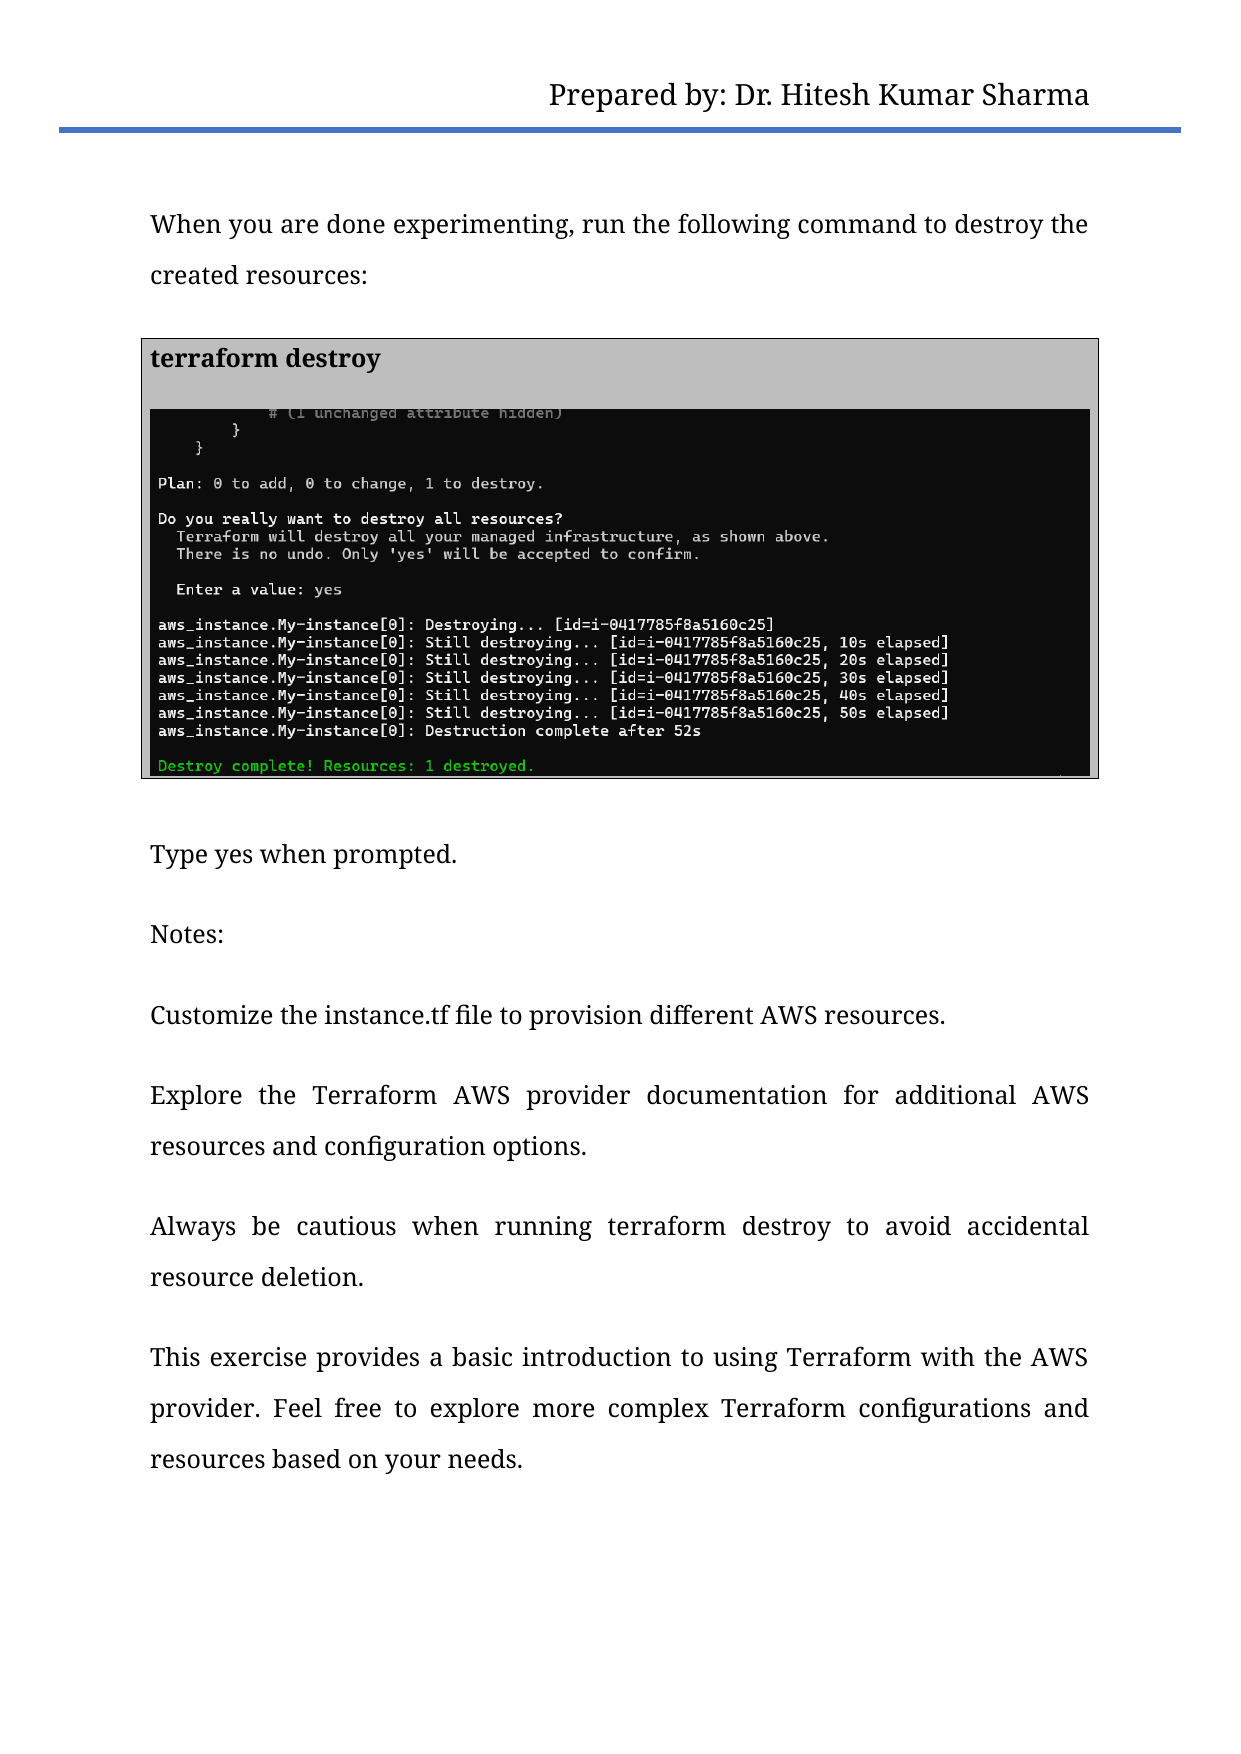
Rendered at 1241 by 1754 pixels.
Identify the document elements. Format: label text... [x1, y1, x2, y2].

text Type yes when prompted. [150, 837, 1090, 871]
text This exercise provides a basic introduction to using Terraform with the AWS provider. Feel free to explore more complex Terraform configurations and resources based on your needs. [150, 1340, 1090, 1476]
text Notes: [150, 917, 1090, 951]
text Always be cautious when running terraform destroy to avoid accidental resource deletion. [150, 1209, 1090, 1294]
text terraform destroy [142, 339, 1098, 375]
text Explore the Terraform AWS provider documentation for additional AWS resources and configuration options. [150, 1078, 1090, 1163]
picture [150, 409, 1090, 776]
text Customize the instance.tf file to provision different AWS resources. [150, 997, 1090, 1031]
text When you are done experimenting, run the following command to destroy the created resources: [150, 207, 1090, 292]
